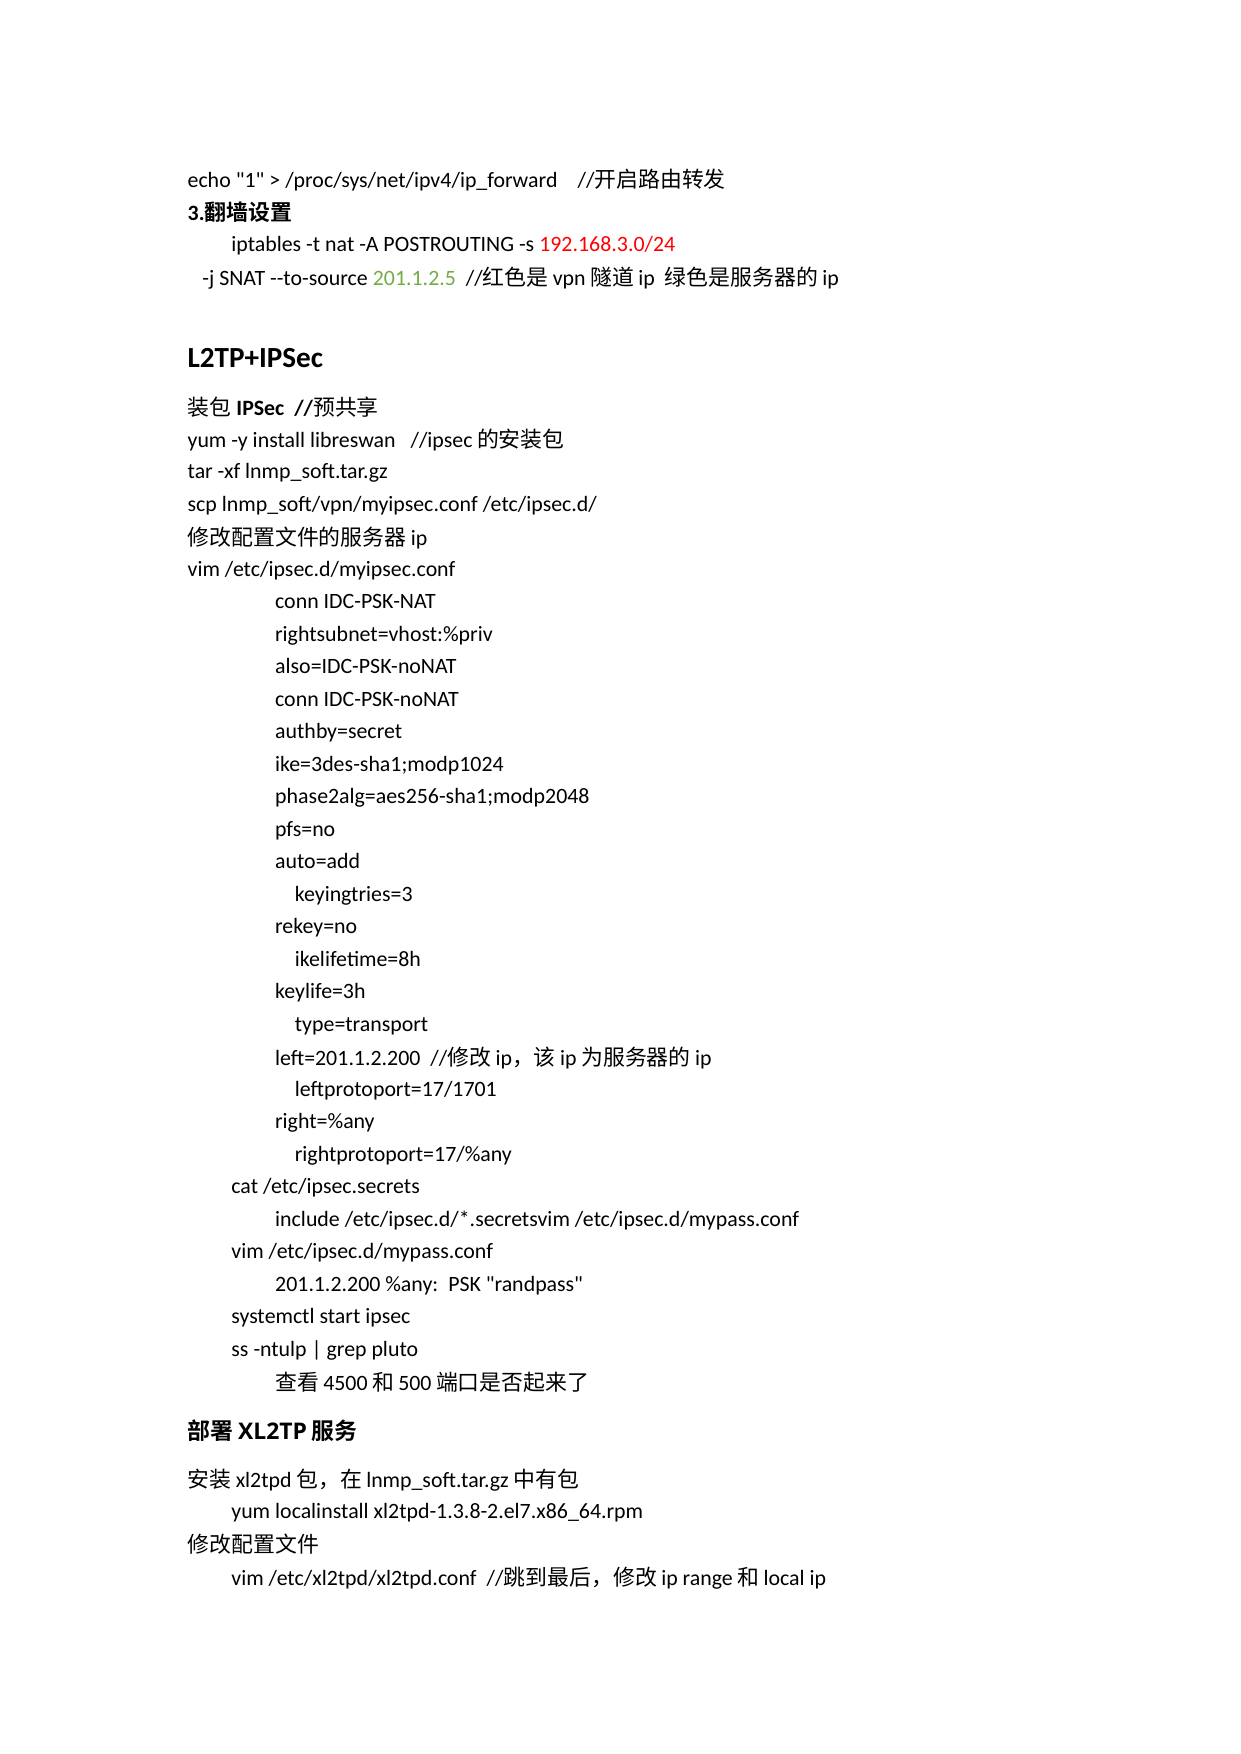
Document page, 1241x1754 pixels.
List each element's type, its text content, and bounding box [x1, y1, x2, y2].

text rekey=no [187, 909, 1053, 942]
text include /etc/ipsec.d/*.secretsvim /etc/ipsec.d/mypass.conf [231, 1202, 1053, 1234]
text vim /etc/ipsec.d/myipsec.conf [187, 552, 1053, 584]
text keyingtries=3 [231, 877, 1053, 909]
text iptables -t nat -A POSTROUTING -s 192.168.3.0/24 [187, 227, 1053, 259]
text 201.1.2.200 %any: PSK "randpass" [231, 1267, 1053, 1299]
text 修改配置文件的服务器ip [187, 519, 1053, 552]
text 安装xl2tpd包，在lnmp_soft.tar.gz中有包 [187, 1462, 1053, 1494]
text -j SNAT --to-source 201.1.2.5 //红色是vpn隧道ip 绿色是服务器的ip [187, 259, 1053, 292]
text yum -y install libreswan //ipsec的安装包 [187, 422, 1053, 454]
text rightprotoport=17/%any [231, 1137, 1053, 1169]
text ikelifetime=8h [231, 942, 1053, 974]
text keylife=3h [187, 974, 1053, 1007]
text tar -xf lnmp_soft.tar.gz [187, 454, 1053, 487]
text scp lnmp_soft/vpn/myipsec.conf /etc/ipsec.d/ [187, 487, 1053, 519]
text rightsubnet=vhost:%priv [187, 617, 1053, 649]
text conn IDC-PSK-noNAT [231, 682, 1053, 714]
text auto=add [187, 844, 1053, 877]
text ss -ntulp | grep pluto [187, 1332, 1053, 1364]
text pfs=no [187, 812, 1053, 844]
text 修改配置文件 [187, 1527, 1053, 1559]
text yum localinstall xl2tpd-1.3.8-2.el7.x86_64.rpm [187, 1494, 1053, 1527]
text cat /etc/ipsec.secrets [187, 1169, 1053, 1202]
text ike=3des-sha1;modp1024 [187, 747, 1053, 779]
text 装包 IPSec //预共享 [187, 389, 1053, 422]
text right=%any [187, 1104, 1053, 1137]
text conn IDC-PSK-NAT [231, 584, 1053, 617]
text authby=secret [187, 714, 1053, 747]
text also=IDC-PSK-noNAT [187, 649, 1053, 682]
text L2TP+IPSec [187, 324, 1053, 389]
text systemctl start ipsec [187, 1299, 1053, 1332]
text left=201.1.2.200 //修改ip，该ip为服务器的ip [187, 1039, 1053, 1072]
text 部署XL2TP服务 [187, 1397, 1053, 1462]
text leftprotoport=17/1701 [231, 1072, 1053, 1104]
text echo "1" > /proc/sys/net/ipv4/ip_forward //开启路由转发 [187, 162, 1053, 194]
text type=transport [231, 1007, 1053, 1039]
text 查看4500和500端口是否起来了 [231, 1364, 1053, 1397]
text 3.翻墙设置 [187, 194, 1053, 227]
text phase2alg=aes256-sha1;modp2048 [187, 779, 1053, 812]
text vim /etc/ipsec.d/mypass.conf [187, 1234, 1053, 1267]
text vim /etc/xl2tpd/xl2tpd.conf //跳到最后，修改ip range和local ip [187, 1559, 1053, 1592]
